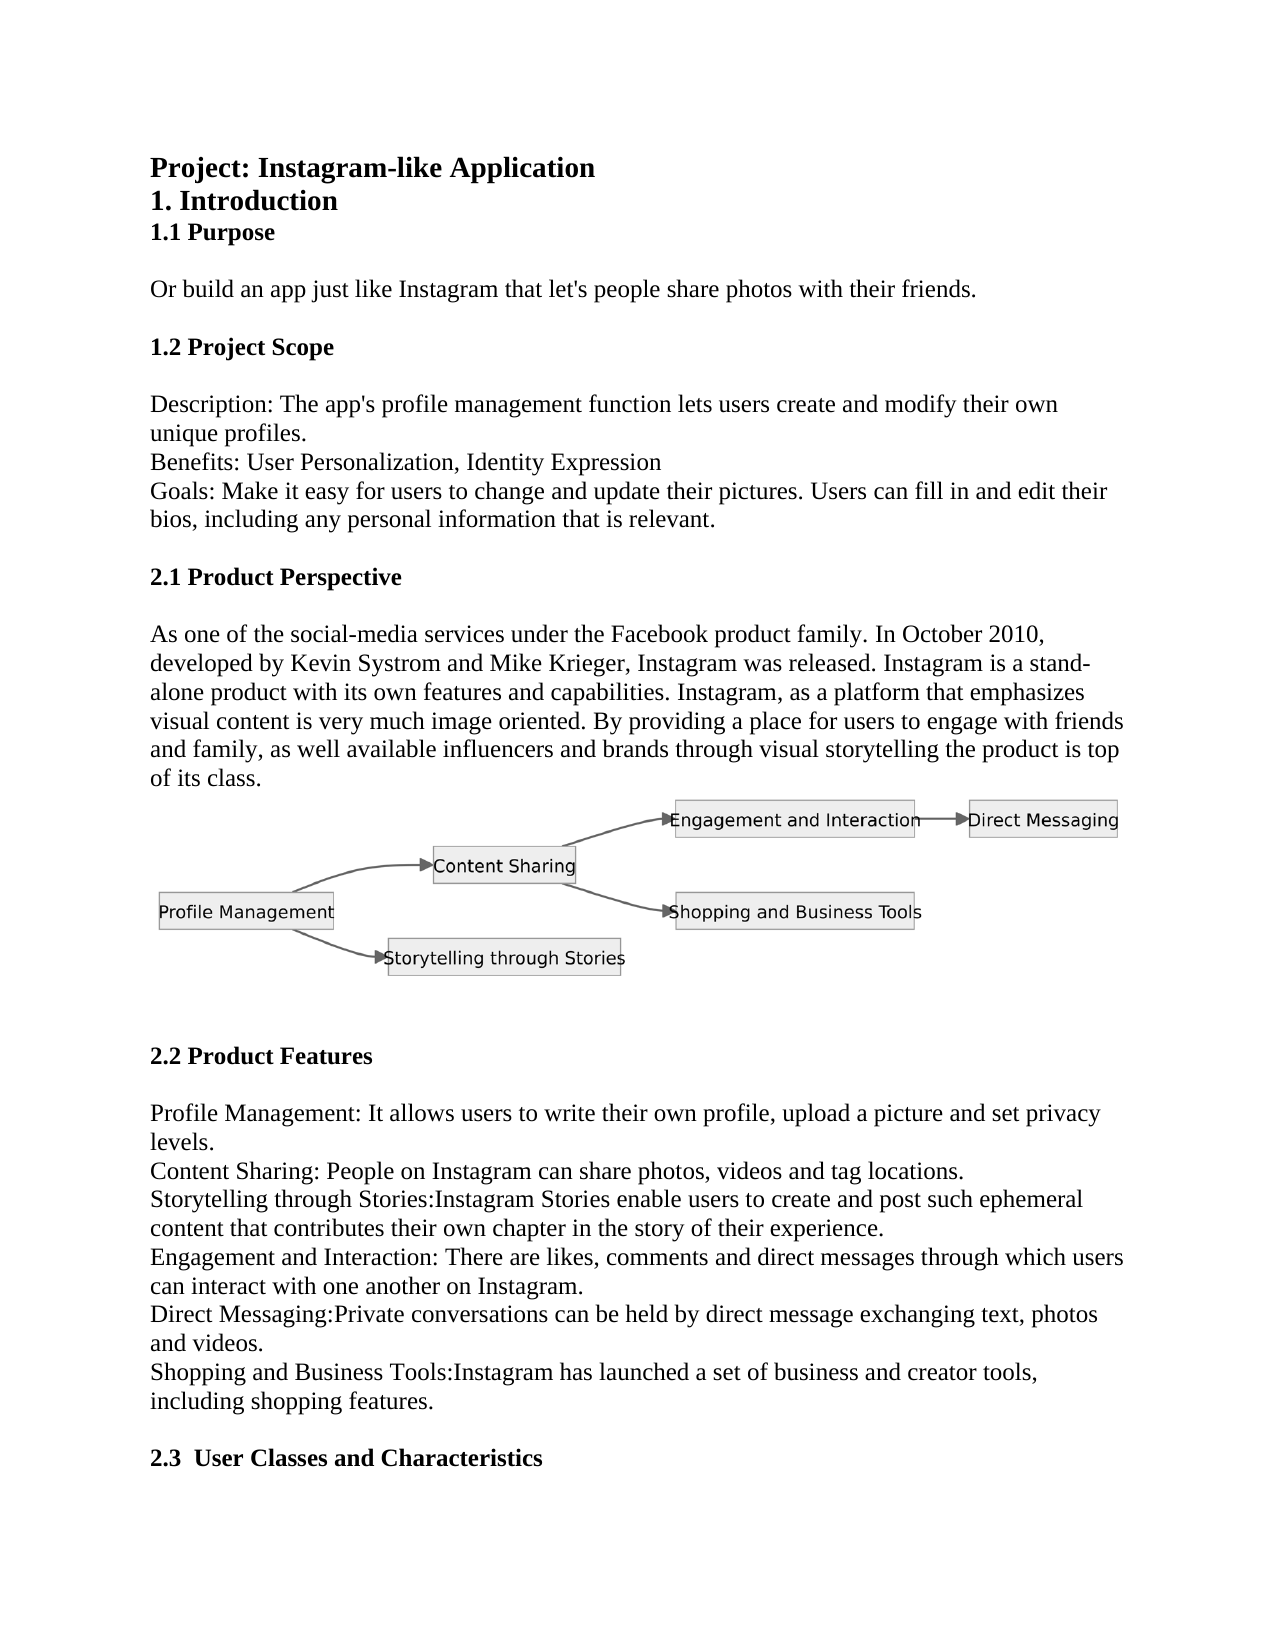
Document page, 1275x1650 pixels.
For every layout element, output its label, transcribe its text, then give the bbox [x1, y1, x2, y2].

text Project: Instagram-like Application 1. Introduction 1.1 Purpose [150, 150, 1125, 246]
text 2.2 Product Features [150, 1012, 1125, 1069]
text Or build an app just like Instagram that let's people share photos with their friends. [150, 246, 1125, 303]
text As one of the social-media services under the Facebook product family. In October 2010, developed by Kevin Systrom and Mike Krieger, Instagram was released. Instagram is a stand-alone product with its own features and capabilities. Instagram, as a platform that emphasizes visual content is very much image oriented. By providing a place for users to engage with friends and family, as well available influencers and brands through visual storytelling the product is top of its class. [150, 591, 1125, 792]
text Profile Management: It allows users to write their own profile, upload a picture and set privacy levels. Content Sharing: People on Instagram can share photos, videos and tag locations. Storytelling through Stories:Instagram Stories enable users to create and post such ephemeral content that contributes their own chapter in the story of their experience. Engagement and Interaction: There are likes, comments and direct messages through which users can interact with one another on Instagram. Direct Messaging:Private conversations can be held by direct message exchanging text, photos and videos. Shopping and Business Tools:Instagram has launched a set of business and creator tools, including shopping features. [150, 1069, 1125, 1414]
text 1.2 Project Scope [150, 303, 1125, 361]
picture [150, 792, 1125, 984]
text 2.3 User Classes and Characteristics [150, 1443, 1125, 1472]
text Description: The app's profile management function lets users create and modify their own unique profiles. Benefits: User Personalization, Identity Expression Goals: Make it easy for users to change and update their pictures. Users can fill in and edit their bios, including any personal information that is relevant. [150, 361, 1125, 533]
text 2.1 Product Perspective [150, 533, 1125, 591]
